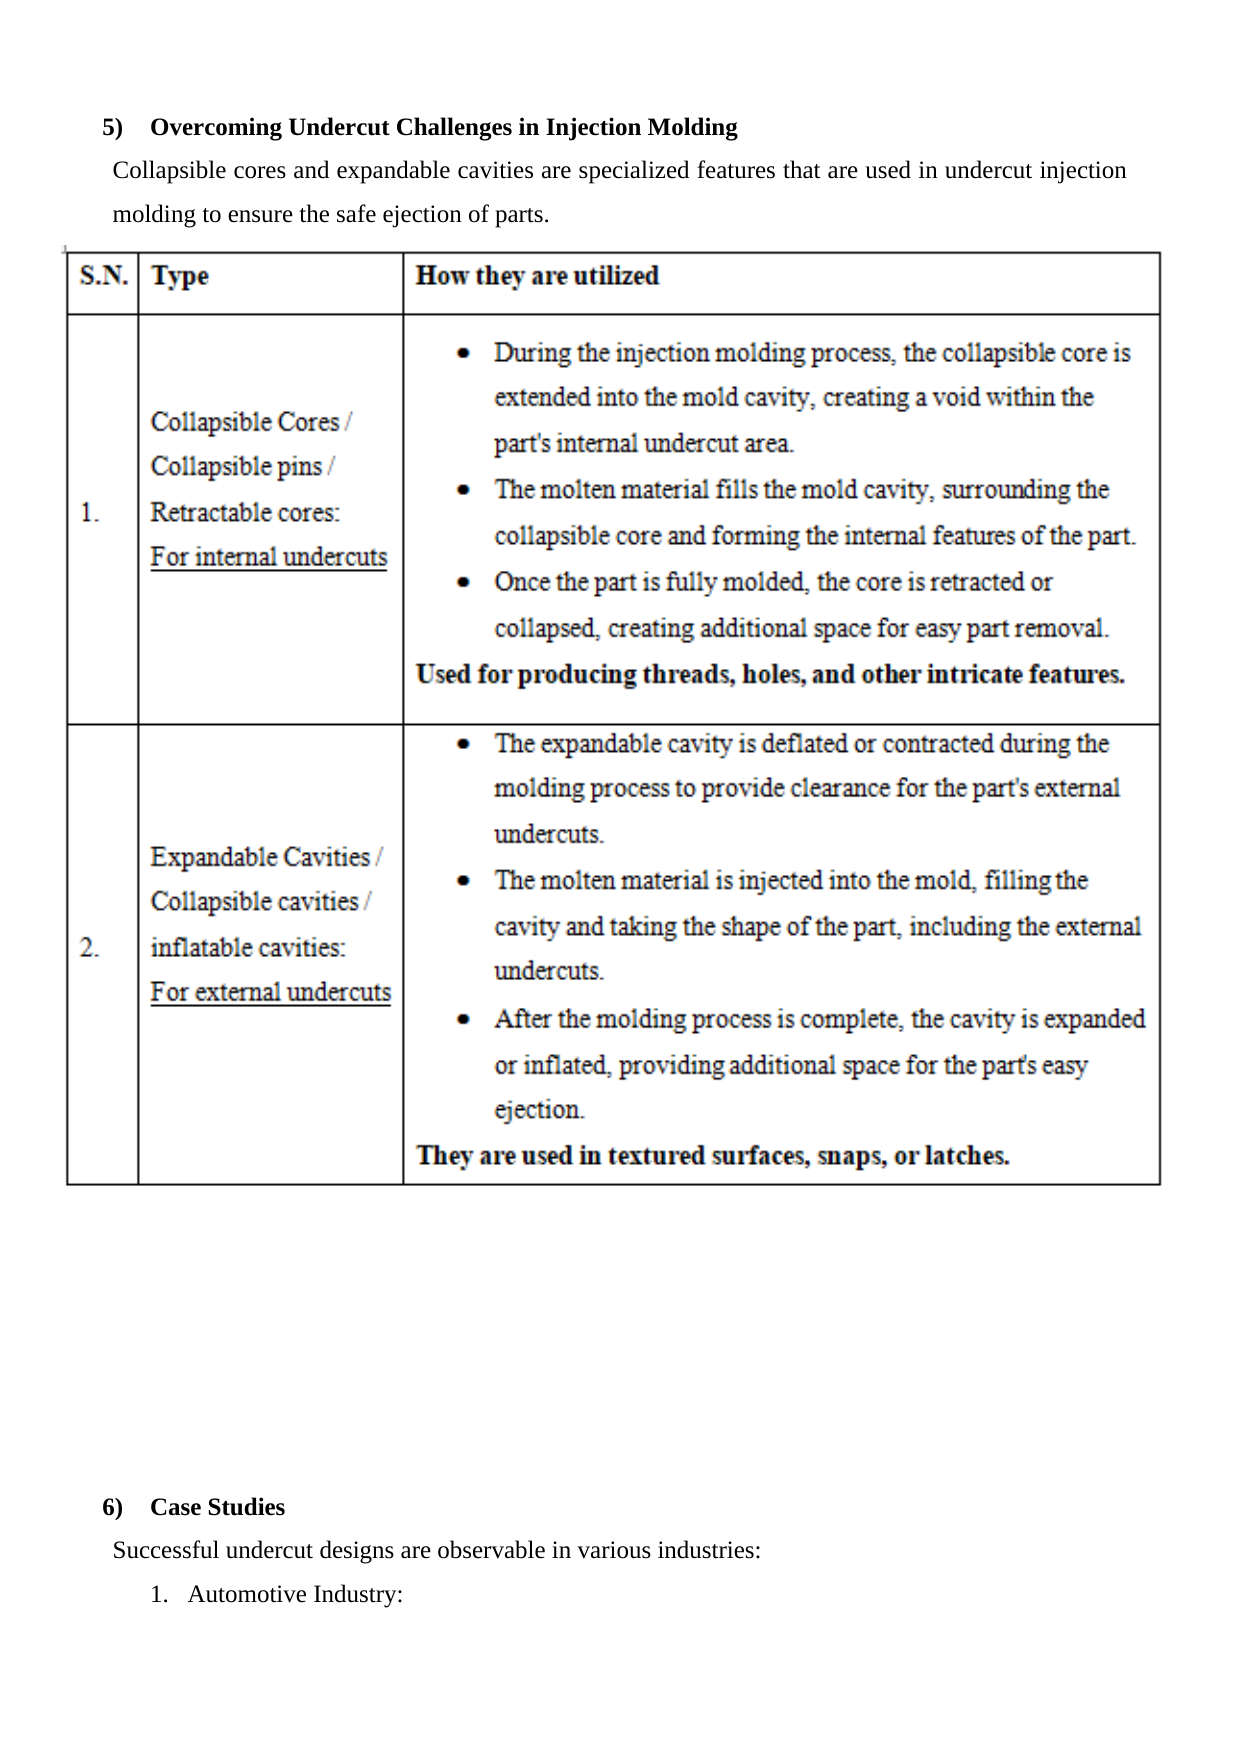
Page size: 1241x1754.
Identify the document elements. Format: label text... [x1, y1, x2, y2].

text Collapsible cores and expandable cavities are specialized features that are used in undercut injection molding to ensure the safe ejection of parts. [112, 156, 1128, 227]
list Automotive Industry: [150, 1579, 1128, 1607]
subtitle Case Studies [112, 1492, 1128, 1521]
picture [61, 245, 1169, 1186]
text Successful undercut designs are observable in various industries: [112, 1536, 1128, 1564]
subtitle Overcoming Undercut Challenges in Injection Molding [112, 112, 1128, 141]
